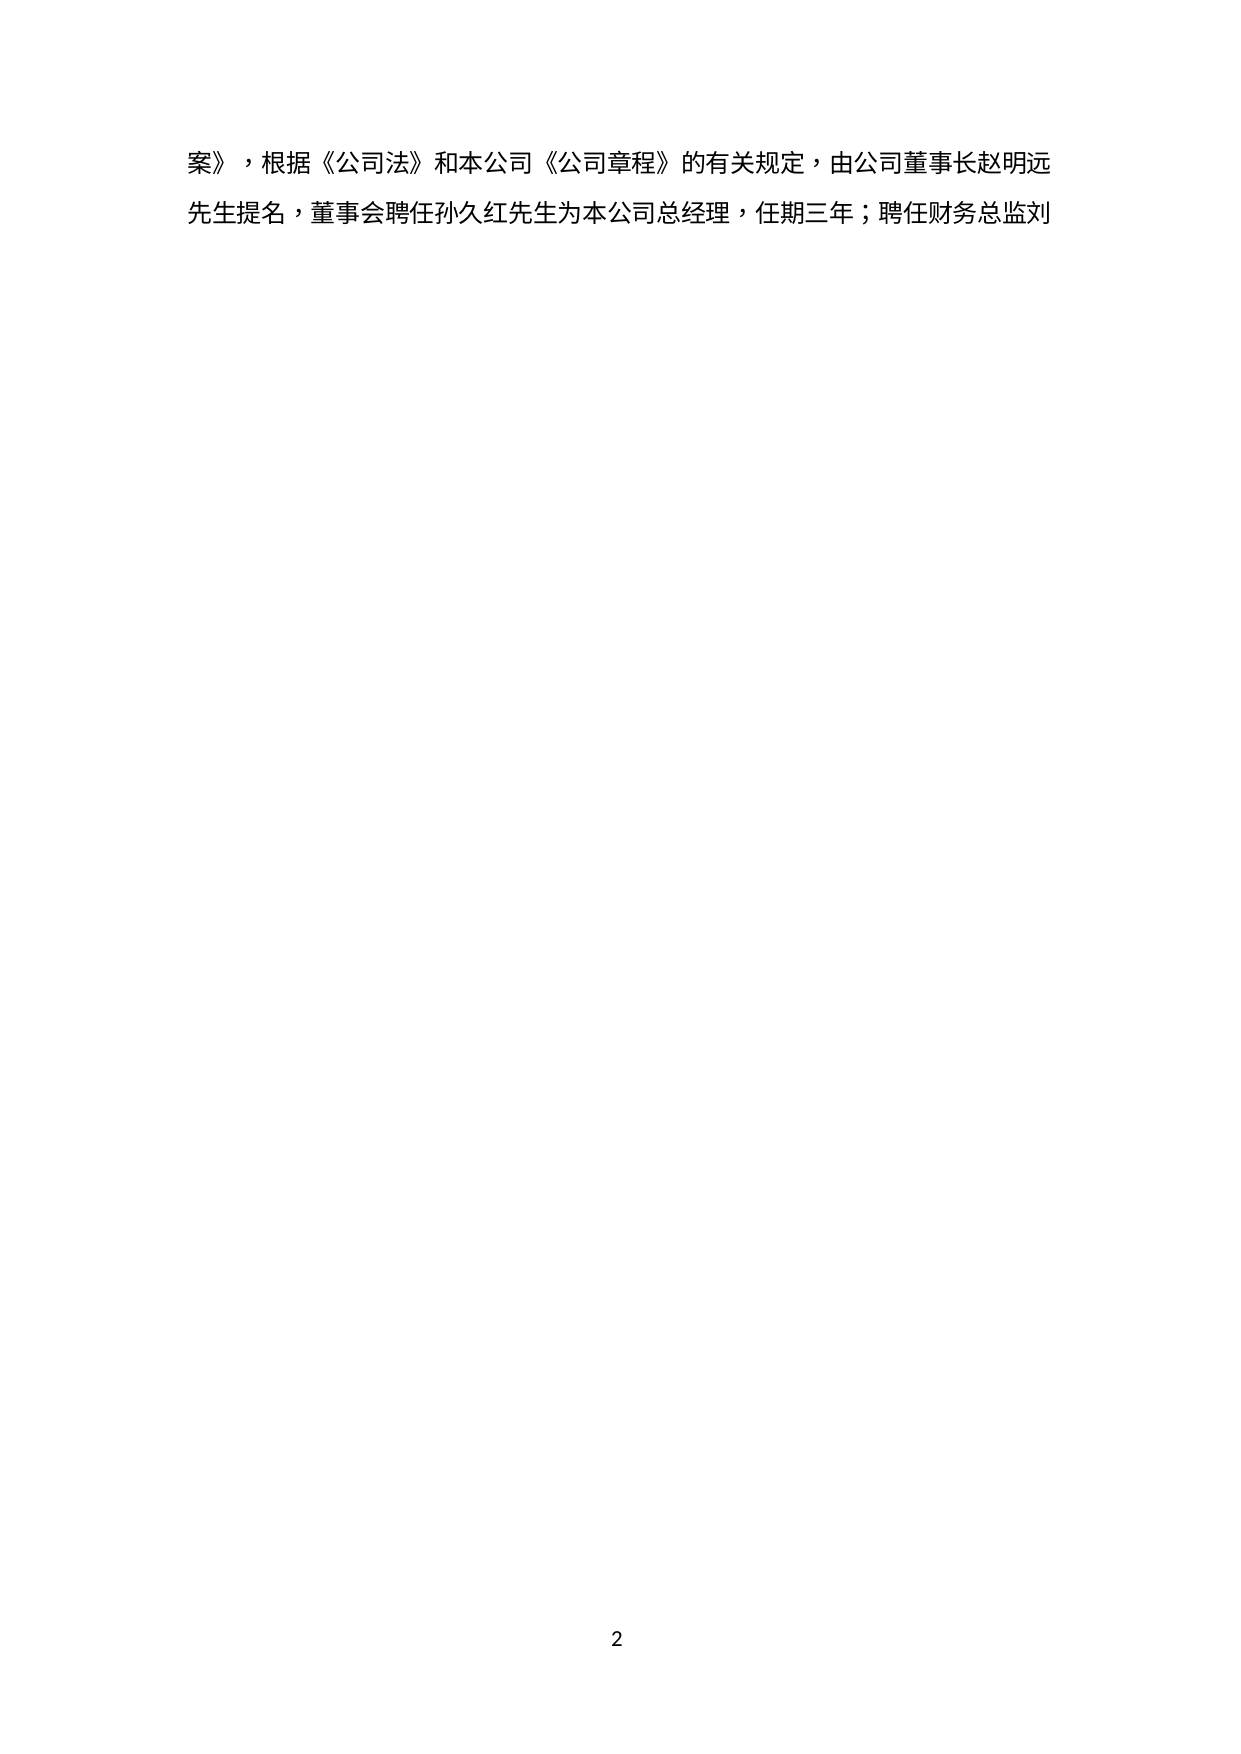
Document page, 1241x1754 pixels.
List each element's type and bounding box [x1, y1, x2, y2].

text [187, 146, 1054, 229]
